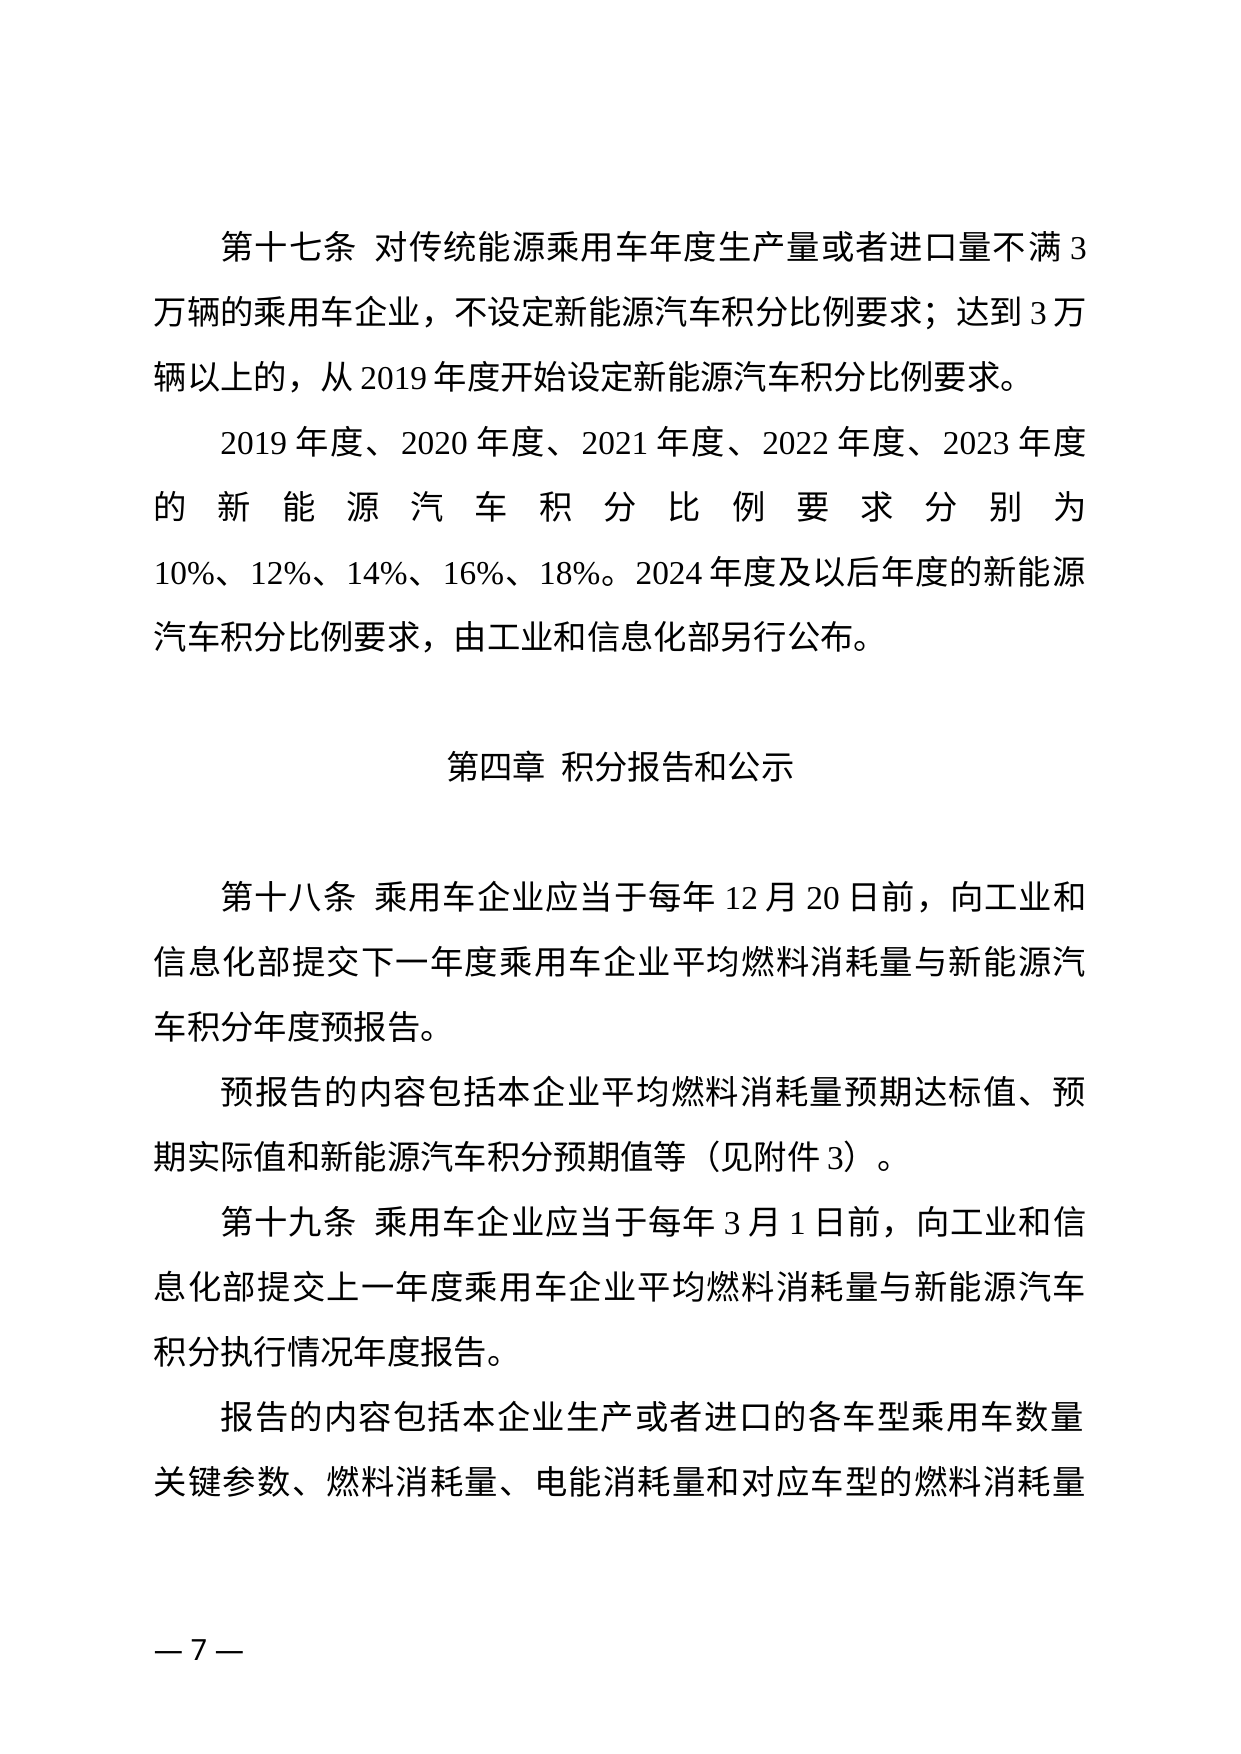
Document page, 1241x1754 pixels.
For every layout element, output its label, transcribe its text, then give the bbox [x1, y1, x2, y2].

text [153, 1382, 1087, 1512]
text 预报告的内容包括本企业平均燃料消耗量预期达标值、预期实际值和新能源汽车积分预期值等（见附件3）。 [153, 1057, 1087, 1187]
text 2019年度、2020年度、2021年度、2022年度、2023年度的新能源汽车积分比例要求分别为10%、12%、14%、16%、18%。2024年度及以后年度的新能源汽车积分比例要求，由工业和信息化部另行公布。 [153, 407, 1087, 667]
list 第四章 积分报告和公示 [153, 732, 1087, 797]
text 第十九条 乘用车企业应当于每年3月1日前，向工业和信息化部提交上一年度乘用车企业平均燃料消耗量与新能源汽车积分执行情况年度报告。 [153, 1187, 1087, 1382]
text 第十八条 乘用车企业应当于每年12月20日前，向工业和信息化部提交下一年度乘用车企业平均燃料消耗量与新能源汽车积分年度预报告。 [153, 862, 1087, 1057]
text 第十七条 对传统能源乘用车年度生产量或者进口量不满3万辆的乘用车企业，不设定新能源汽车积分比例要求；达到3万辆以上的，从2019年度开始设定新能源汽车积分比例要求。 [153, 212, 1087, 407]
